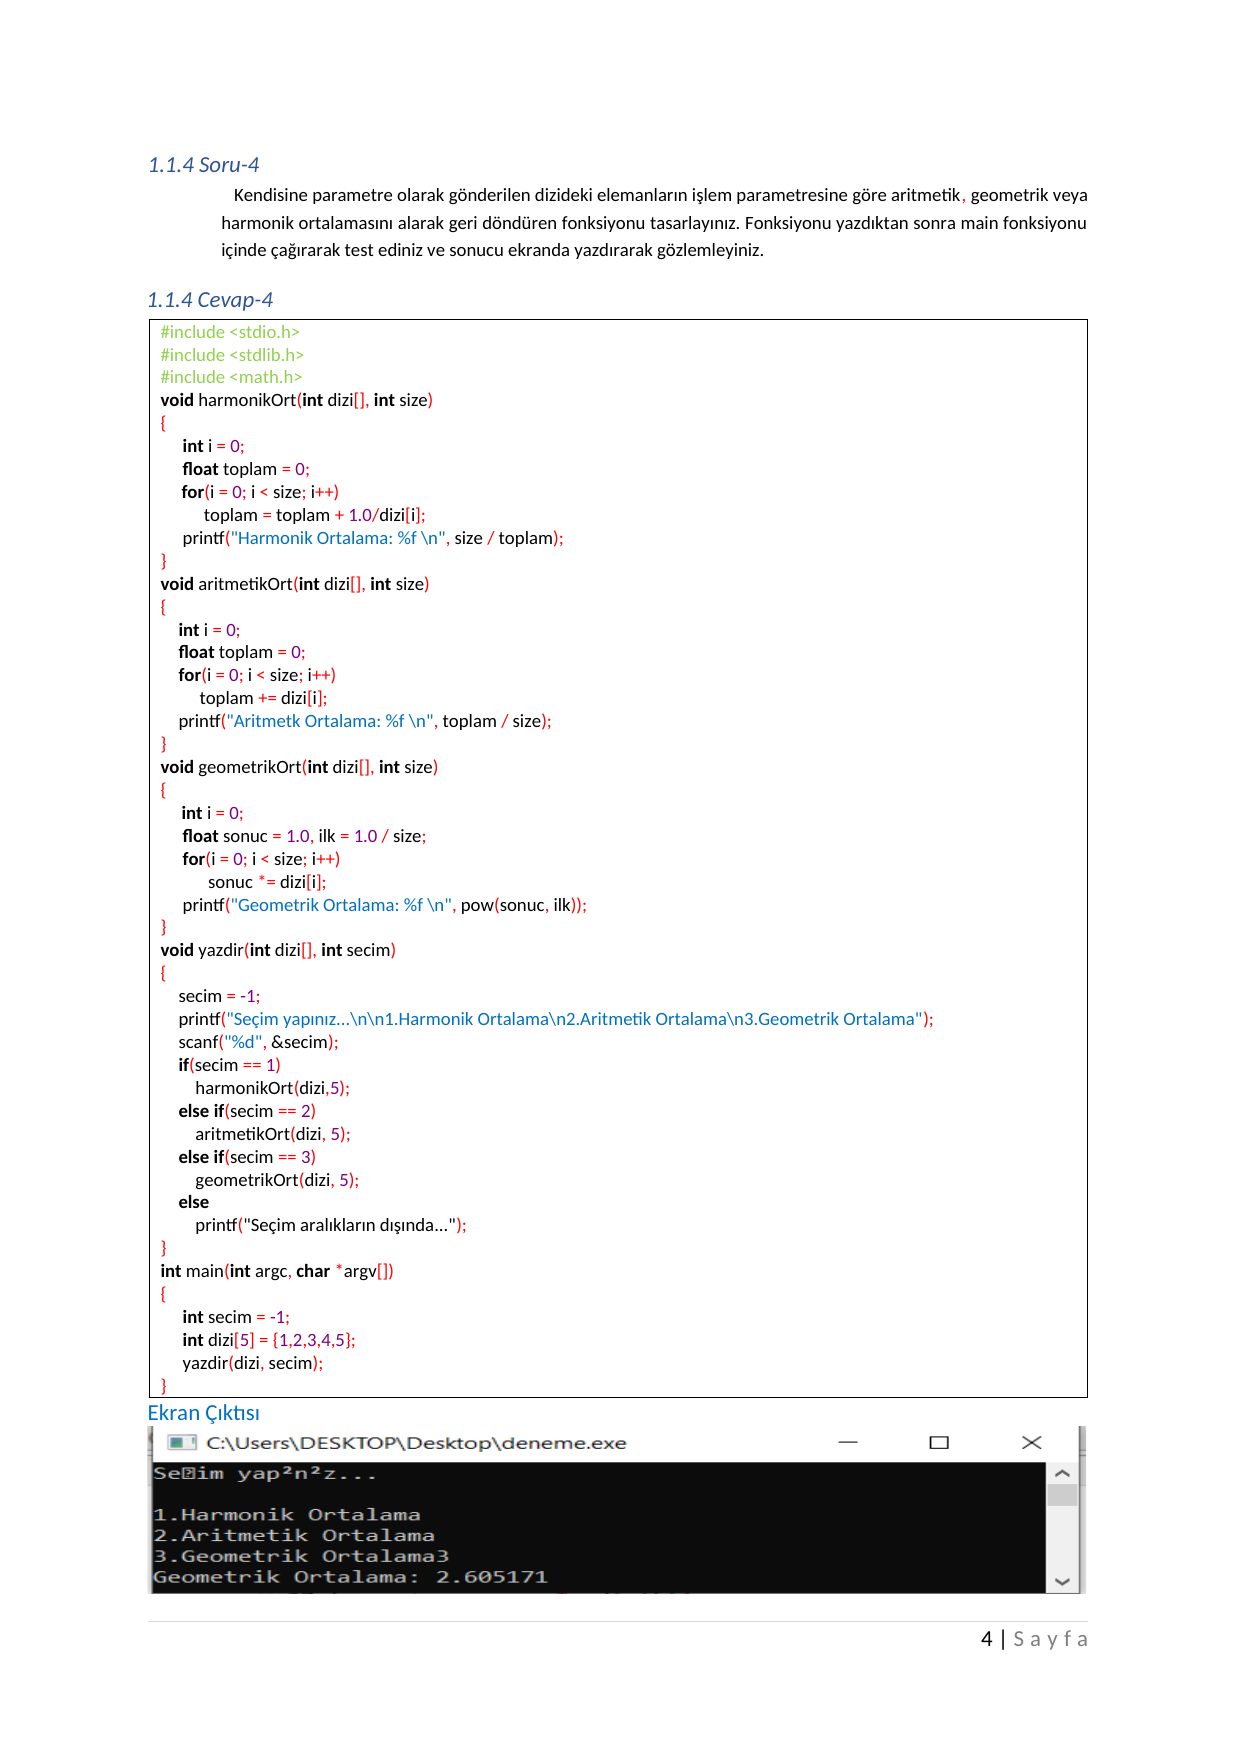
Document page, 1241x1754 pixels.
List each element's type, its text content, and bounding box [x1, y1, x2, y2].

subtitle 1.1.4 Cevap-4 [146, 285, 1088, 313]
text Ekran Çıktısı [147, 1398, 1088, 1426]
subtitle 1.1.4 Soru-4 [147, 150, 1088, 178]
picture [147, 1426, 1087, 1594]
table_header #include <stdio.h> #include <stdlib.h> #include <math.h> void harmonikOrt(int dizi[], int size) { int i = 0; float toplam = 0; for(i = 0; i < size; i++) toplam = toplam + 1.0/dizi[i]; printf("Harmonik Ortalama: %f \n", size / toplam); } void aritmetikOrt(int dizi[], int size) { int i = 0; float toplam = 0; for(i = 0; i < size; i++) toplam += dizi[i]; printf("Aritmetk Ortalama: %f \n", toplam / size); } void geometrikOrt(int dizi[], int size) { int i = 0; float sonuc = 1.0, ilk = 1.0 / size; for(i = 0; i < size; i++) sonuc *= dizi[i]; printf("Geometrik Ortalama: %f \n", pow(sonuc, ilk)); } void yazdir(int dizi[], int secim) { secim = -1; printf("Seçim yapınız...\n\n1.Harmonik Ortalama\n2.Aritmetik Ortalama\n3.Geometrik Ortalama"); scanf("%d", &secim); if(secim == 1) harmonikOrt(dizi,5); else if(secim == 2) aritmetikOrt(dizi, 5); else if(secim == 3) geometrikOrt(dizi, 5); else printf("Seçim aralıkların dışında..."); } int main(int argc, char *argv[]) { int secim = -1; int dizi[5] = {1,2,3,4,5}; yazdir(dizi, secim); } [150, 320, 1087, 1397]
text Kendisine parametre olarak gönderilen dizideki elemanların işlem parametresine göre aritmetik, geometrik veya harmonik ortalamasını alarak geri döndüren fonksiyonu tasarlayınız. Fonksiyonu yazdıktan sonra main fonksiyonu içinde çağırarak test ediniz ve sonucu ekranda yazdırarak gözlemleyiniz. [221, 183, 1088, 261]
